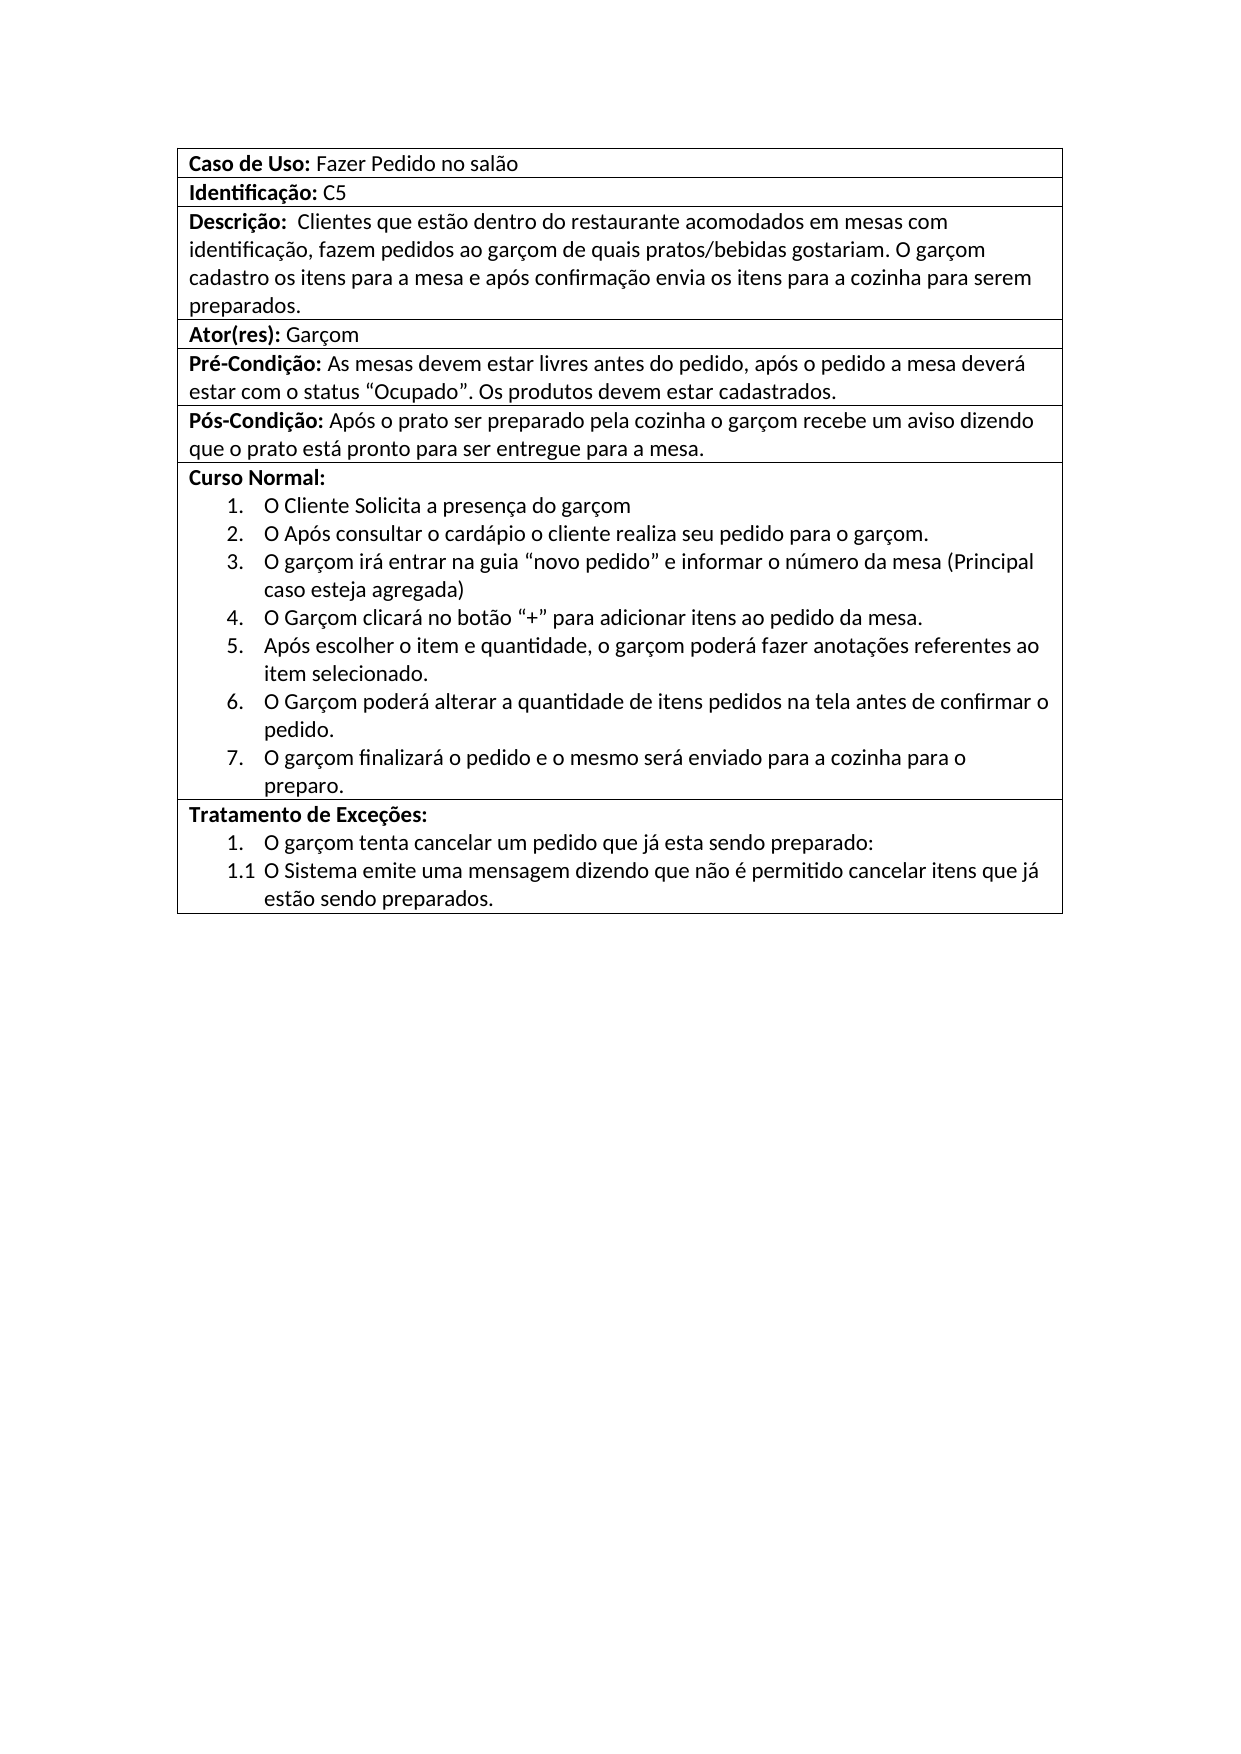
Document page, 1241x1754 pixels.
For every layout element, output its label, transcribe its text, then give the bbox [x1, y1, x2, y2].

table_cell Pré-Condição: As mesas devem estar livres antes do pedido, após o pedido a mesa deverá estar com o status “Ocupado”. Os produtos devem estar cadastrados. [178, 349, 1062, 405]
table_cell Identificação: C5 [178, 178, 1062, 206]
table_cell Descrição: Clientes que estão dentro do restaurante acomodados em mesas com identificação, fazem pedidos ao garçom de quais pratos/bebidas gostariam. O garçom cadastro os itens para a mesa e após confirmação envia os itens para a cozinha para serem preparados. [178, 207, 1062, 319]
table_cell Curso Normal: O Cliente Solicita a presença do garçom O Após consultar o cardápio o cliente realiza seu pedido para o garçom. O garçom irá entrar na guia “novo pedido” e informar o número da mesa (Principal caso esteja agregada) O Garçom clicará no botão “+” para adicionar itens ao pedido da mesa. Após escolher o item e quantidade, o garçom poderá fazer anotações referentes ao item selecionado. O Garçom poderá alterar a quantidade de itens pedidos na tela antes de confirmar o pedido. O garçom finalizará o pedido e o mesmo será enviado para a cozinha para o preparo. [178, 463, 1062, 799]
table_cell Tratamento de Exceções: O garçom tenta cancelar um pedido que já esta sendo preparado: O Sistema emite uma mensagem dizendo que não é permitido cancelar itens que já estão sendo preparados. [178, 800, 1062, 912]
table_cell Ator(res): Garçom [178, 320, 1062, 348]
table_header Caso de Uso: Fazer Pedido no salão [178, 149, 1062, 177]
table_cell Pós-Condição: Após o prato ser preparado pela cozinha o garçom recebe um aviso dizendo que o prato está pronto para ser entregue para a mesa. [178, 406, 1062, 462]
